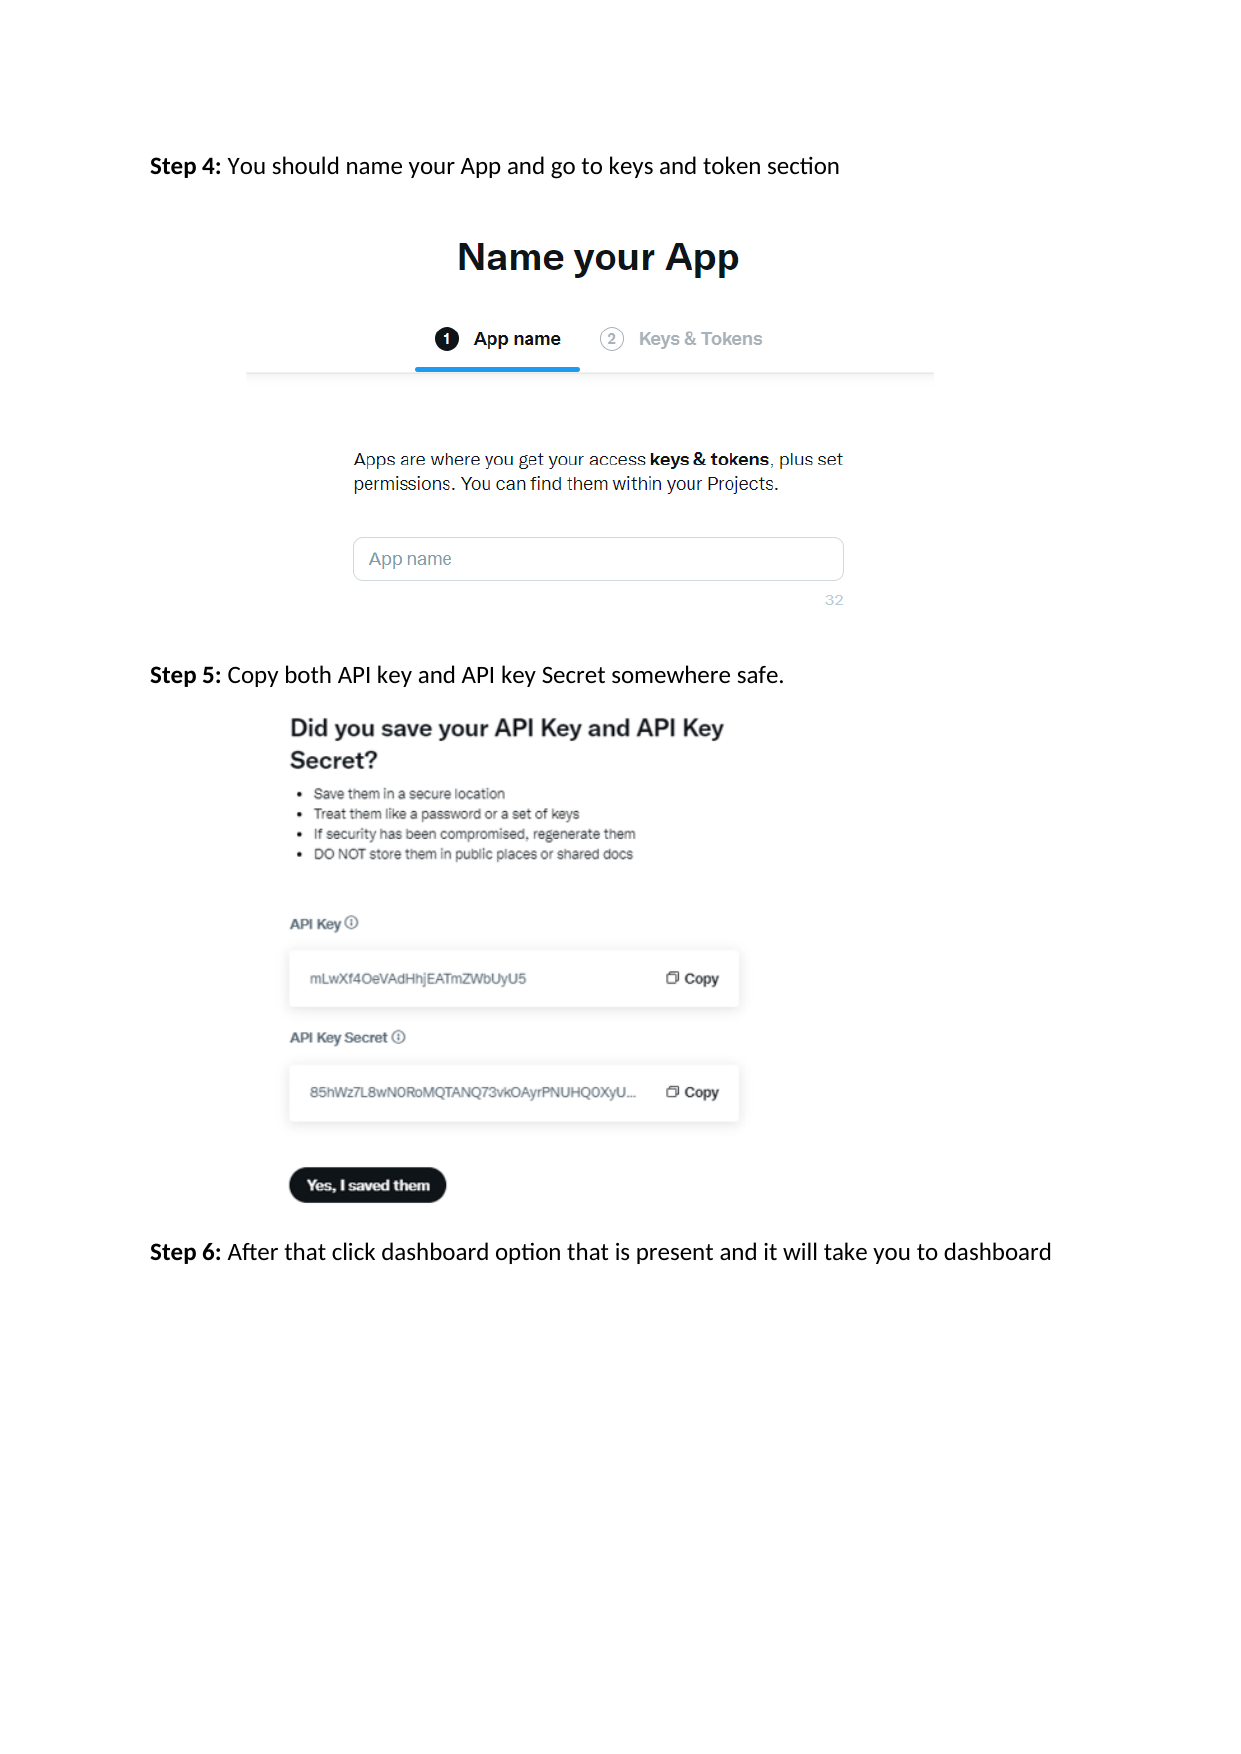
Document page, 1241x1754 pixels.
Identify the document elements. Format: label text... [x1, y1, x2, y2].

picture [246, 199, 934, 641]
text Step 6: After that click dashboard option that is present and it will take you to dashboard [150, 1236, 1090, 1267]
text Step 5: Copy both API key and API key Secret somewhere safe. [150, 659, 1090, 690]
text Step 4: You should name your App and go to keys and token section [150, 150, 1090, 181]
picture [263, 708, 795, 1217]
